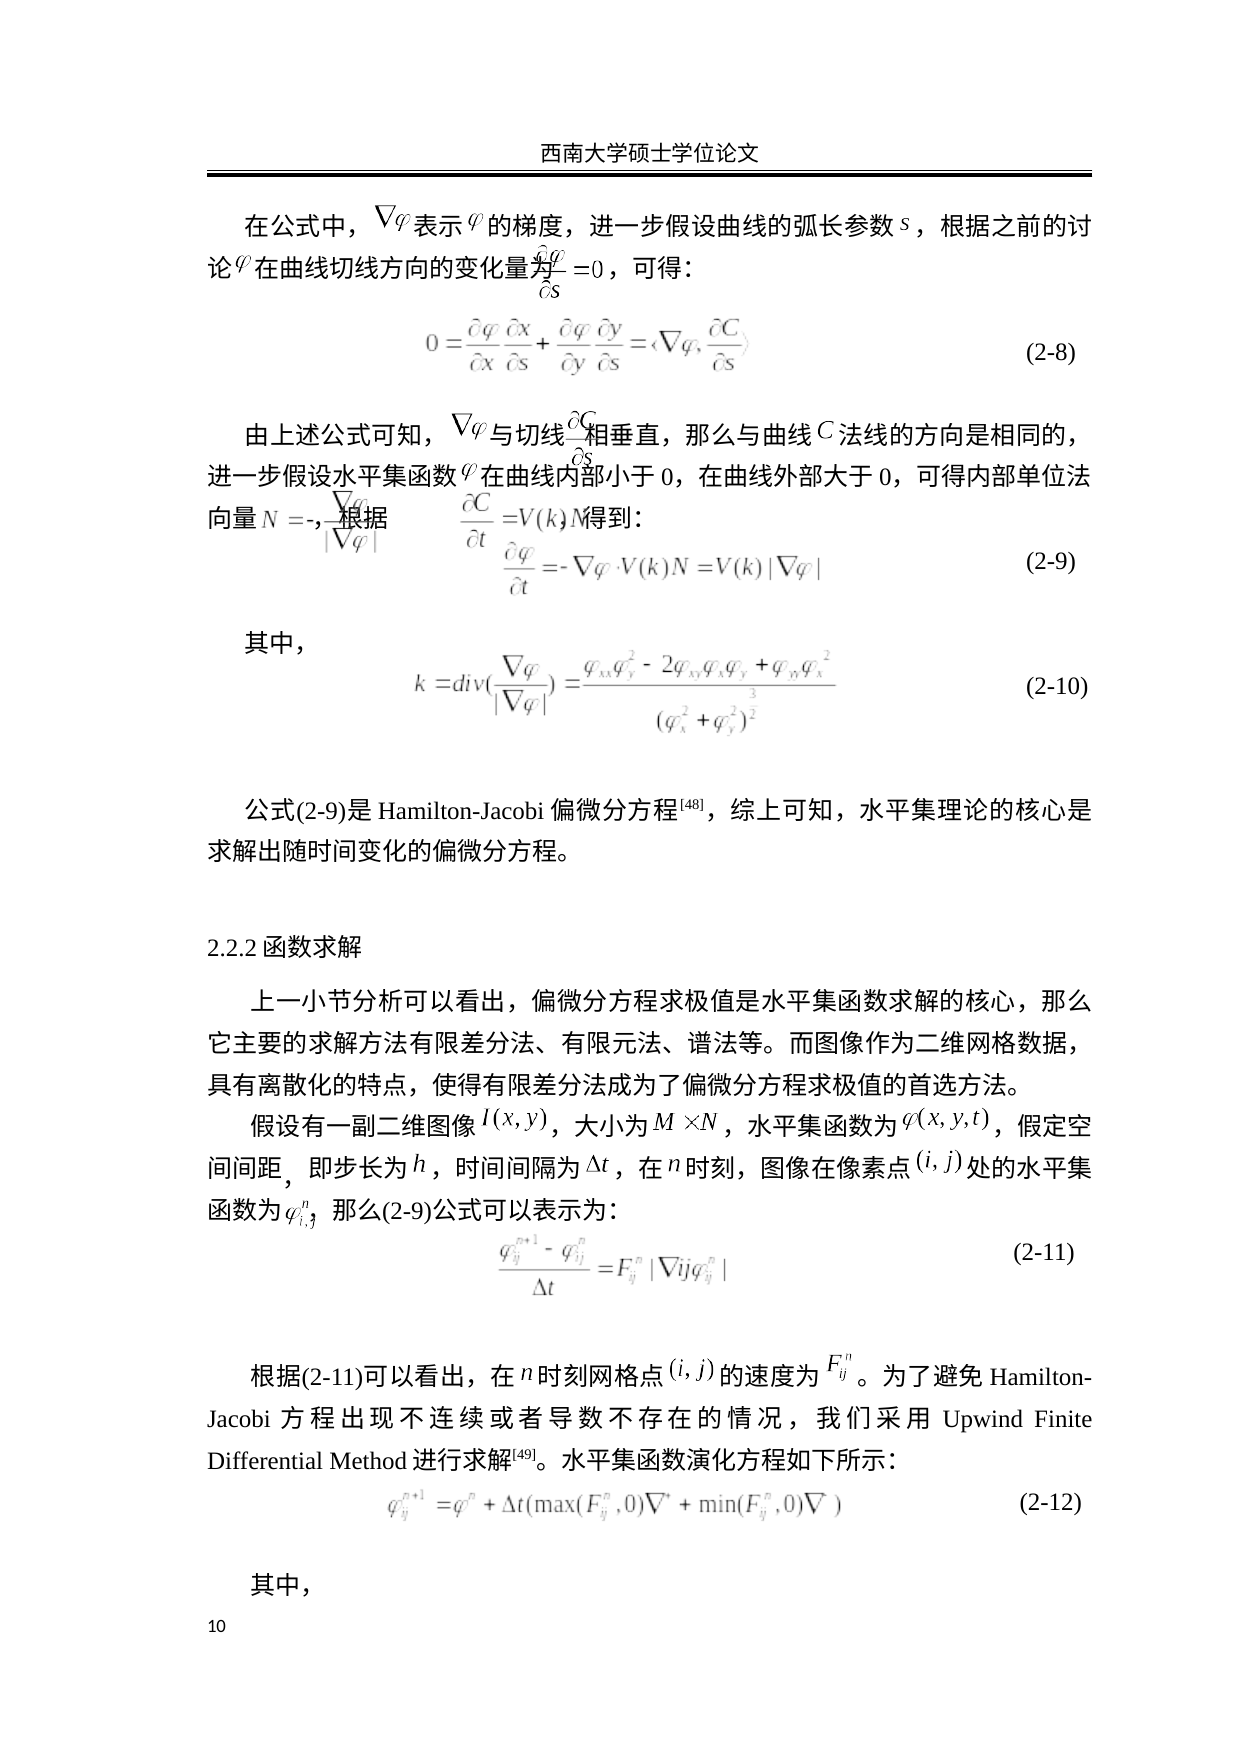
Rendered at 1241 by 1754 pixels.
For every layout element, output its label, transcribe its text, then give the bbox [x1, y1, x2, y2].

text 公式(2-9)是Hamilton-Jacobi偏微分方程[48]，综上可知，水平集理论的核心是求解出随时间变化的偏微分方程。 [207, 786, 1092, 869]
text 假设有一副二维图像，大小为，水平集函数为，假定空间间距，即步长为，时间间隔为，在时刻，图像在像素点处的水平集函数为 ，那么(2-9)公式可以表示为： [207, 1102, 1092, 1227]
text (2-9) [207, 536, 1092, 577]
text (2-11) [207, 1227, 1092, 1269]
subtitle 2.2.2函数求解 [207, 923, 1092, 965]
text 其中， [207, 619, 1092, 661]
text (2-8) [207, 327, 1092, 369]
text 其中， [207, 1561, 1092, 1602]
text 由上述公式可知，与切线 相垂直，那么与曲线法线的方向是相同的，进一步假设水平集函数在曲线内部小于0，在曲线外部大于0，可得内部单位法向量 ，根据 ，得到： [207, 411, 1092, 536]
text 上一小节分析可以看出，偏微分方程求极值是水平集函数求解的核心，那么它主要的求解方法有限差分法、有限元法、谱法等。而图像作为二维网格数据，具有离散化的特点，使得有限差分法成为了偏微分方程求极值的首选方法。 [207, 977, 1092, 1102]
text 根据(2-11)可以看出，在时刻网格点的速度为。为了避免Hamilton-Jacobi方程出现不连续或者导数不存在的情况，我们采用Upwind Finite Differential Method进行求解[49]。水平集函数演化方程如下所示： [207, 1352, 1092, 1477]
text (2-10) [207, 661, 1092, 702]
text (2-12) [951, 1477, 1092, 1519]
text 在公式中，表示的梯度，进一步假设曲线的弧长参数，根据之前的讨论在曲线切线方向的变化量为 ，可得： [207, 202, 1092, 286]
